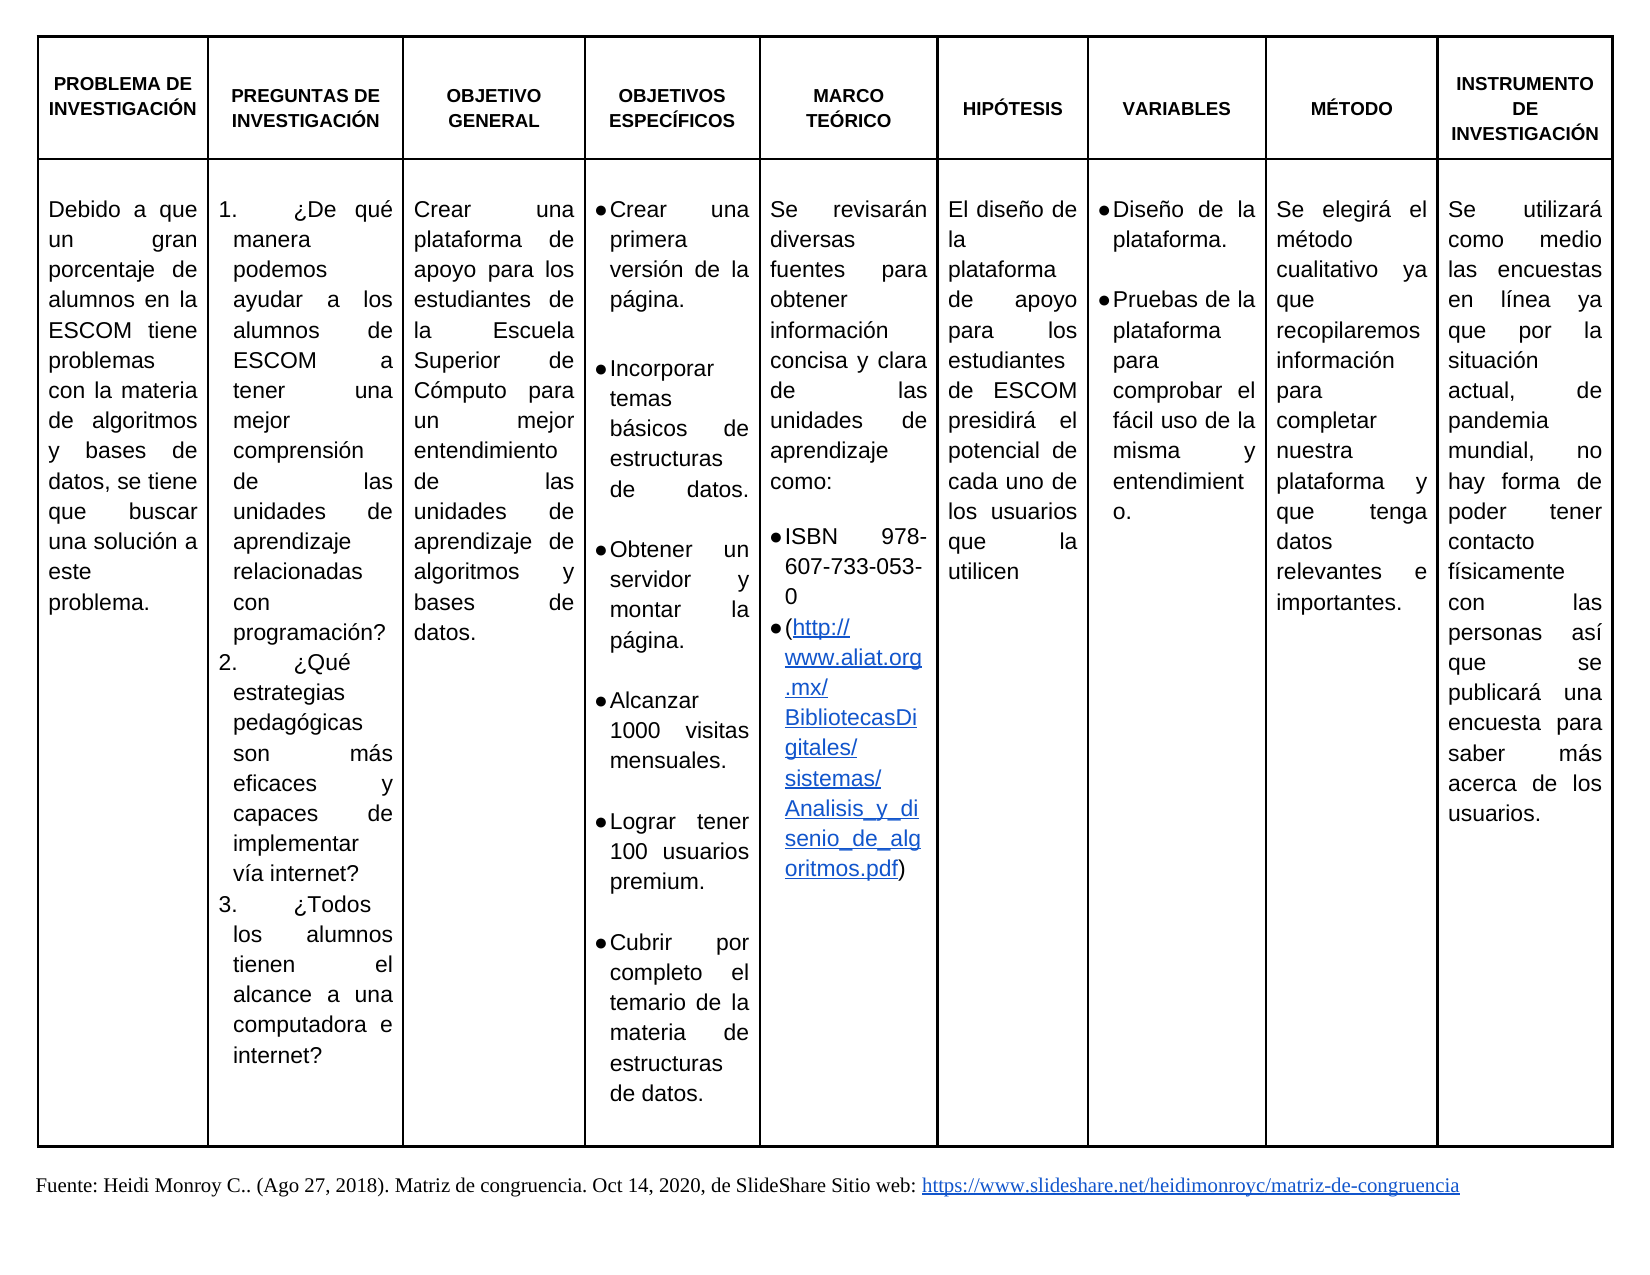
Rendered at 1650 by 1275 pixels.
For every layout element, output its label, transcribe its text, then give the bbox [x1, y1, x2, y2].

table_header OBJETIVO GENERAL [404, 38, 584, 158]
table_cell Crear una primera versión de la página. Incorporar temas básicos de estructuras de datos. Obtener un servidor y montar la página. Alcanzar 1000 visitas mensuales. Lograr tener 100 usuarios premium. Cubrir por completo el temario de la materia de estructuras de datos. [586, 160, 759, 1145]
table_cell ¿De qué manera podemos ayudar a los alumnos de ESCOM a tener una mejor comprensión de las unidades de aprendizaje relacionadas con programación? ¿Qué estrategias pedagógicas son más eficaces y capaces de implementar vía internet? ¿Todos los alumnos tienen el alcance a una computadora e internet? [209, 160, 402, 1145]
table_cell Se elegirá el método cualitativo ya que recopilaremos información para completar nuestra plataforma y que tenga datos relevantes e importantes. [1267, 160, 1436, 1145]
table_header OBJETIVOS ESPECÍFICOS [586, 38, 759, 158]
table_cell El diseño de la plataforma de apoyo para los estudiantes de ESCOM presidirá el potencial de cada uno de los usuarios que la utilicen [939, 160, 1087, 1145]
table_cell Se revisarán diversas fuentes para obtener información concisa y clara de las unidades de aprendizaje como: ISBN 978-607-733-053-0 (http://www.aliat.org.mx/BibliotecasDigitales/sistemas/Analisis_y_disenio_de_algoritmos.pdf) [761, 160, 936, 1145]
table_cell Debido a que un gran porcentaje de alumnos en la ESCOM tiene problemas con la materia de algoritmos y bases de datos, se tiene que buscar una solución a este problema. [39, 160, 207, 1145]
table_cell Crear una plataforma de apoyo para los estudiantes de la Escuela Superior de Cómputo para un mejor entendimiento de las unidades de aprendizaje de algoritmos y bases de datos. [404, 160, 584, 1145]
table_header VARIABLES [1089, 38, 1265, 158]
table_header PROBLEMA DE INVESTIGACIÓN [39, 38, 207, 158]
table_cell Se utilizará como medio las encuestas en línea ya que por la situación actual, de pandemia mundial, no hay forma de poder tener contacto físicamente con las personas así que se publicará una encuesta para saber más acerca de los usuarios. [1439, 160, 1611, 1145]
table_header HIPÓTESIS [939, 38, 1087, 158]
text Fuente: Heidi Monroy C.. (Ago 27, 2018). Matriz de congruencia. Oct 14, 2020, de SlideShare Sitio web: https://www.slideshare.net/heidimonroyc/matriz-de-congruencia [35, 1172, 1614, 1197]
table_header INSTRUMENTO DE INVESTIGACIÓN [1439, 38, 1611, 158]
table_header PREGUNTAS DE INVESTIGACIÓN [209, 38, 402, 158]
table_header MÉTODO [1267, 38, 1436, 158]
table_header MARCO TEÓRICO [761, 38, 936, 158]
table_cell Diseño de la plataforma. Pruebas de la plataforma para comprobar el fácil uso de la misma y entendimiento. [1089, 160, 1265, 1145]
